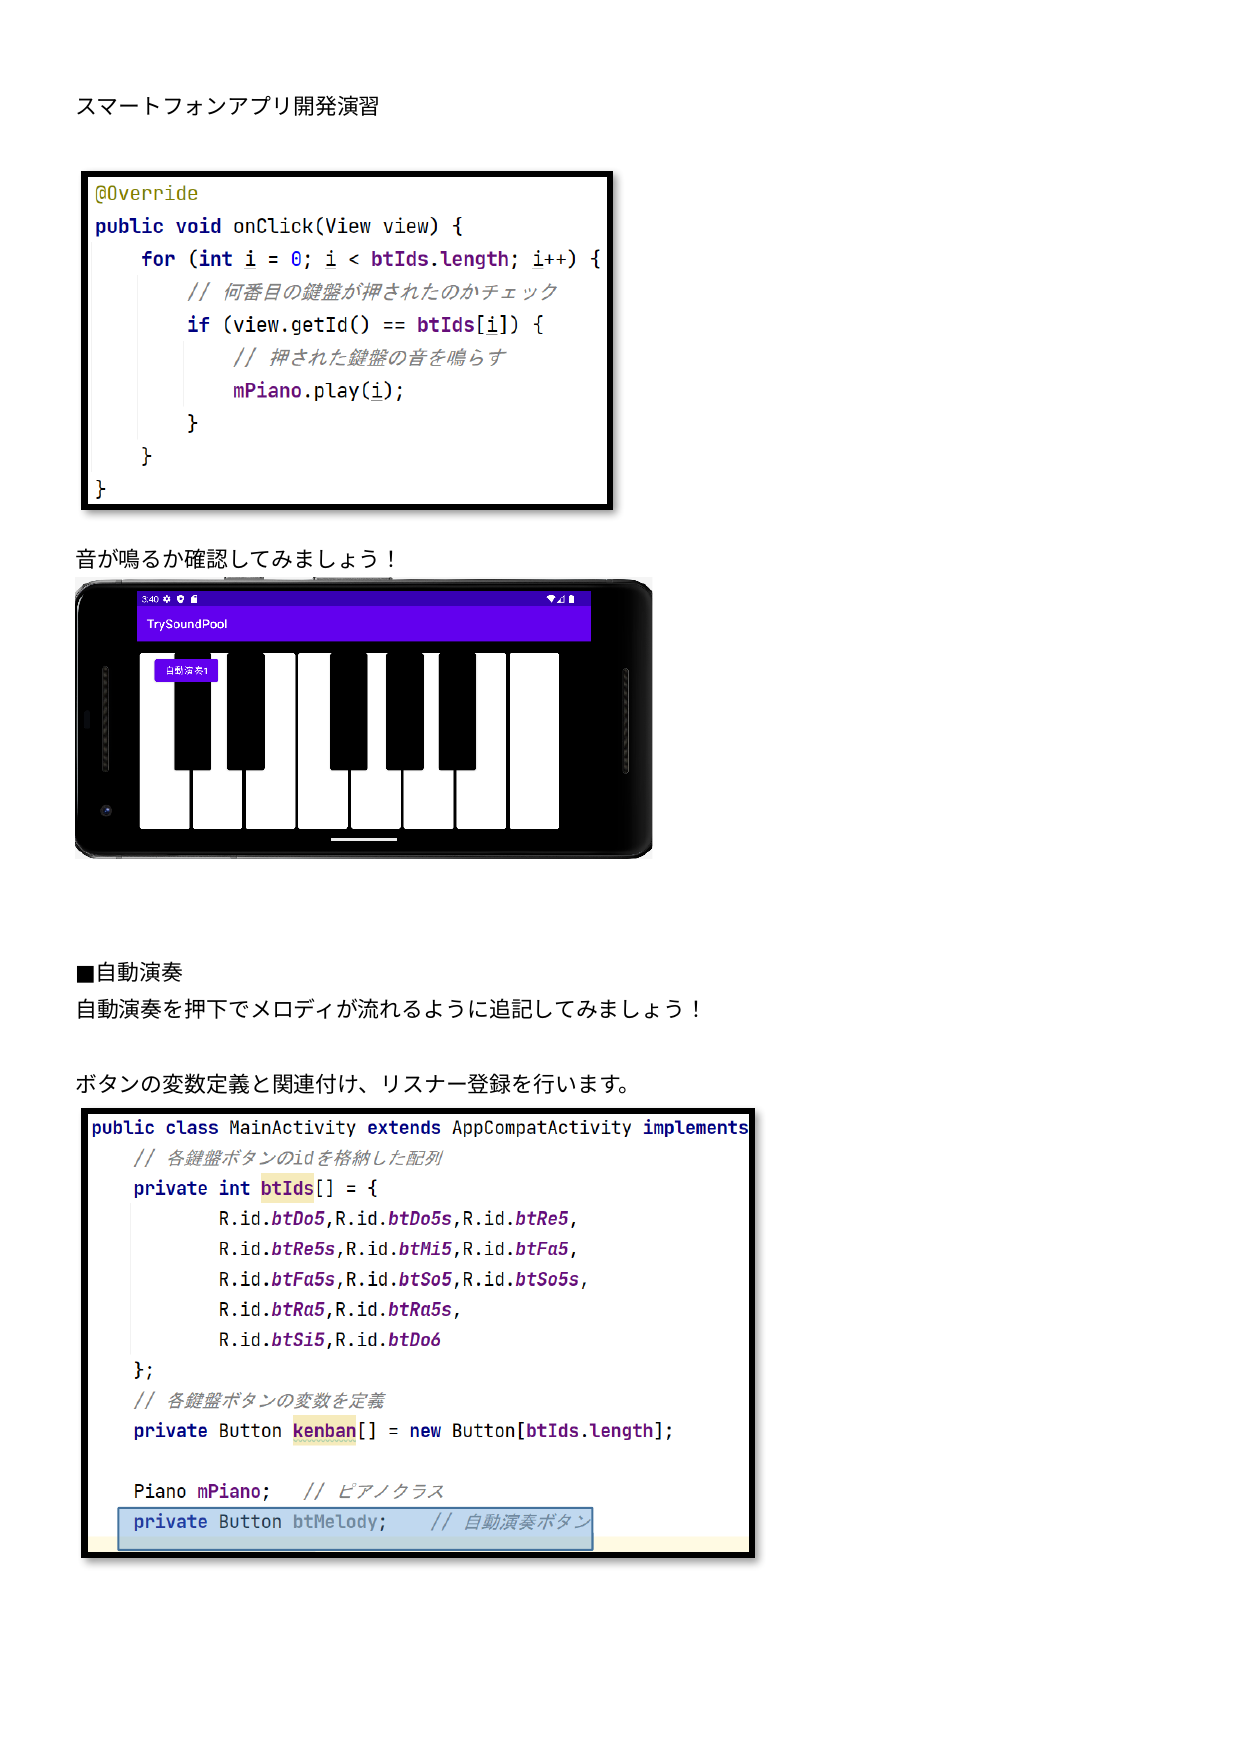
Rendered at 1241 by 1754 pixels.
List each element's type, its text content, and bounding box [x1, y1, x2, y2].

text 自動演奏を押下でメロディが流れるように追記してみましょう！ [75, 989, 1165, 1027]
text 音が鳴るか確認してみましょう！ [75, 539, 1165, 577]
picture [88, 177, 607, 504]
text ■自動演奏 [75, 952, 1165, 989]
picture [75, 577, 653, 859]
text ボタンの変数定義と関連付け、リスナー登録を行います。 [75, 1064, 1165, 1102]
picture [88, 1114, 749, 1552]
